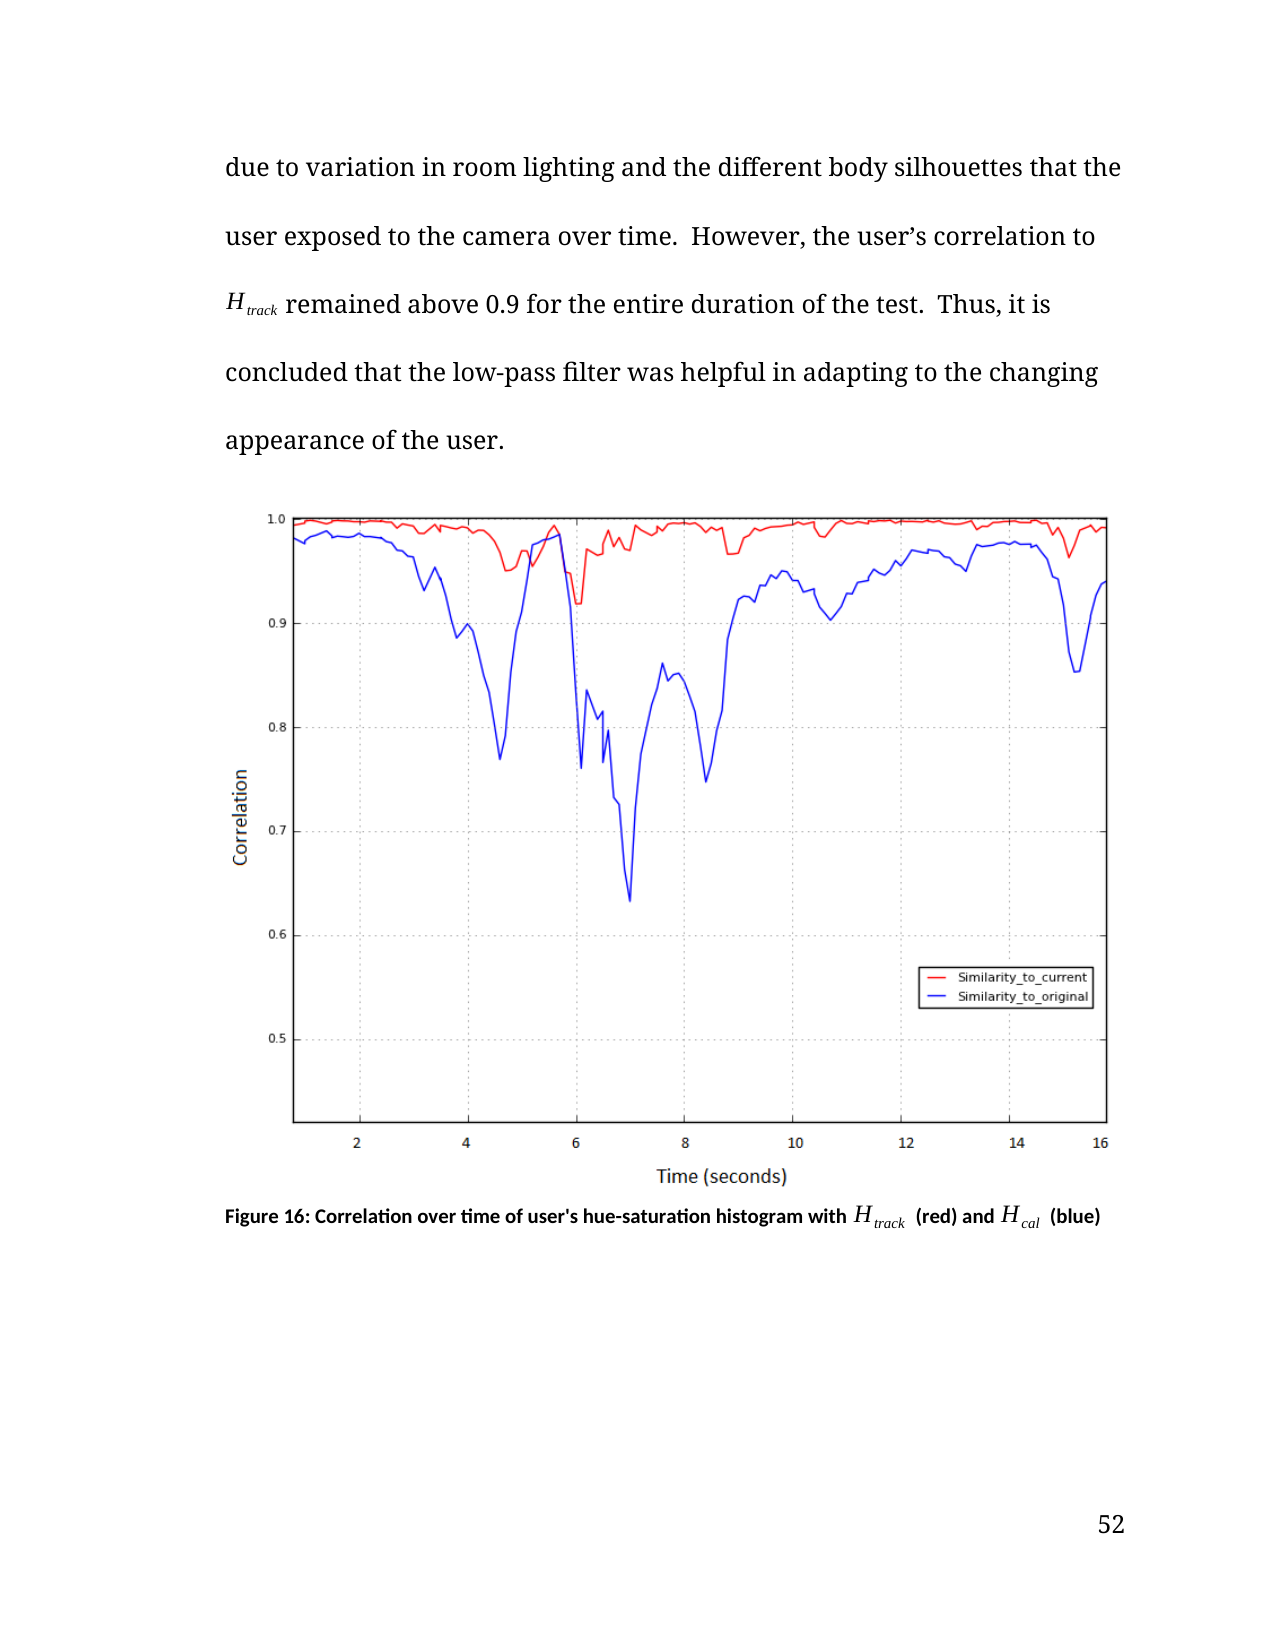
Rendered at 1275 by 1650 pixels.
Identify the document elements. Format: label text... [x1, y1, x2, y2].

picture [225, 511, 1114, 1188]
text Figure 16: Correlation over time of user's hue-saturation histogram with (red) and (blue) [225, 1200, 1125, 1232]
